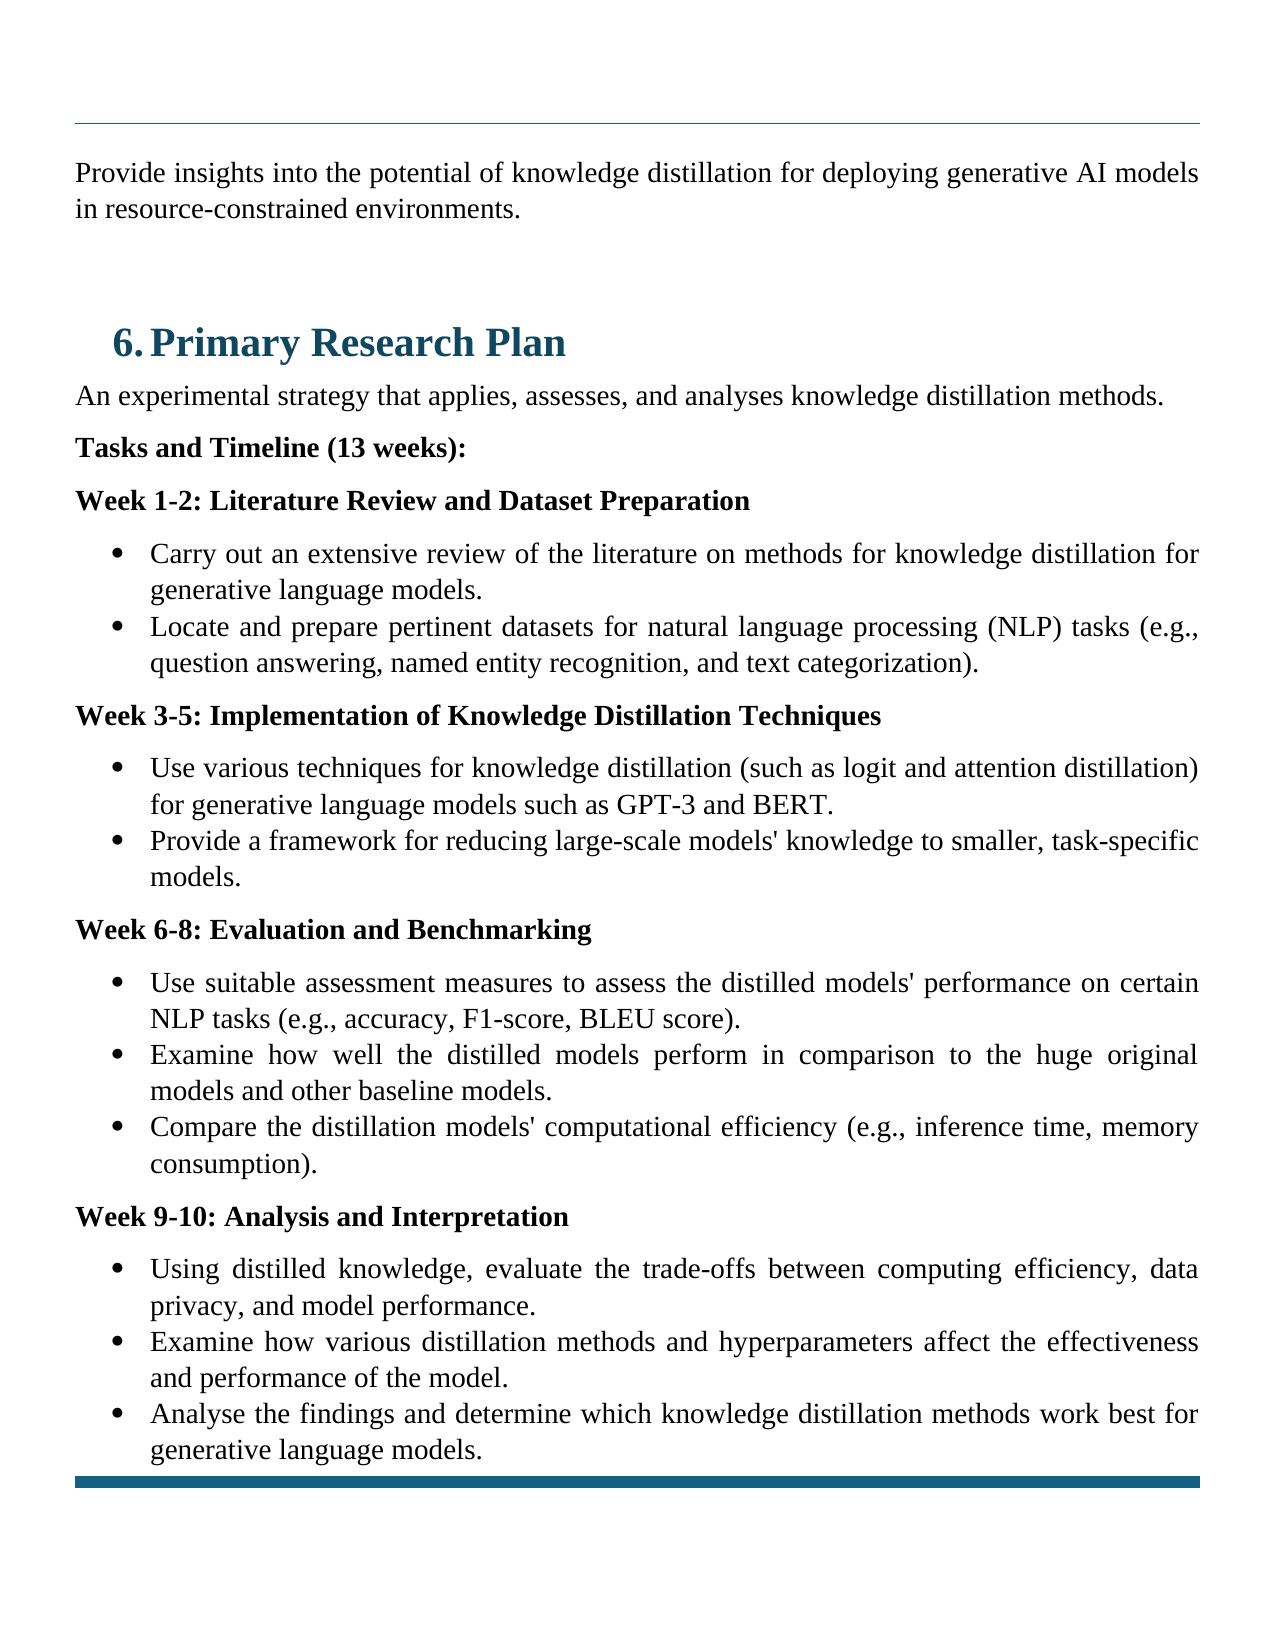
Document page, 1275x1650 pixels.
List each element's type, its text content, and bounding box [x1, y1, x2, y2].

text Week 9-10: Analysis and Interpretation [75, 1199, 1200, 1232]
list Analyse the findings and determine which knowledge distillation methods work best for generative language models. [112, 1396, 1200, 1466]
list Carry out an extensive review of the literature on methods for knowledge distillation for generative language models. [112, 536, 1200, 606]
text An experimental strategy that applies, assesses, and analyses knowledge distillation methods. [75, 378, 1200, 411]
subtitle Primary Research Plan [112, 318, 1200, 366]
list Use suitable assessment measures to assess the distilled models' performance on certain NLP tasks (e.g., accuracy, F1-score, BLEU score). [112, 965, 1200, 1034]
list Use various techniques for knowledge distillation (such as logit and attention distillation) for generative language models such as GPT-3 and BERT. [112, 751, 1200, 820]
list Compare the distillation models' computational efficiency (e.g., inference time, memory consumption). [112, 1109, 1200, 1179]
list Locate and prepare pertinent datasets for natural language processing (NLP) tasks (e.g., question answering, named entity recognition, and text categorization). [112, 609, 1200, 678]
text Week 1-2: Literature Review and Dataset Preparation [75, 483, 1200, 517]
text Provide insights into the potential of knowledge distillation for deploying generative AI models in resource-constrained environments. [75, 155, 1200, 225]
text Week 6-8: Evaluation and Benchmarking [75, 912, 1200, 946]
text Tasks and Timeline (13 weeks): [75, 431, 1200, 464]
list Provide a framework for reducing large-scale models' knowledge to smaller, task-specific models. [112, 823, 1200, 893]
list Examine how well the distilled models perform in comparison to the huge original models and other baseline models. [112, 1037, 1200, 1107]
text Week 3-5: Implementation of Knowledge Distillation Techniques [75, 698, 1200, 731]
list Examine how various distillation methods and hyperparameters affect the effectiveness and performance of the model. [112, 1324, 1200, 1394]
list Using distilled knowledge, evaluate the trade-offs between computing efficiency, data privacy, and model performance. [112, 1251, 1200, 1321]
